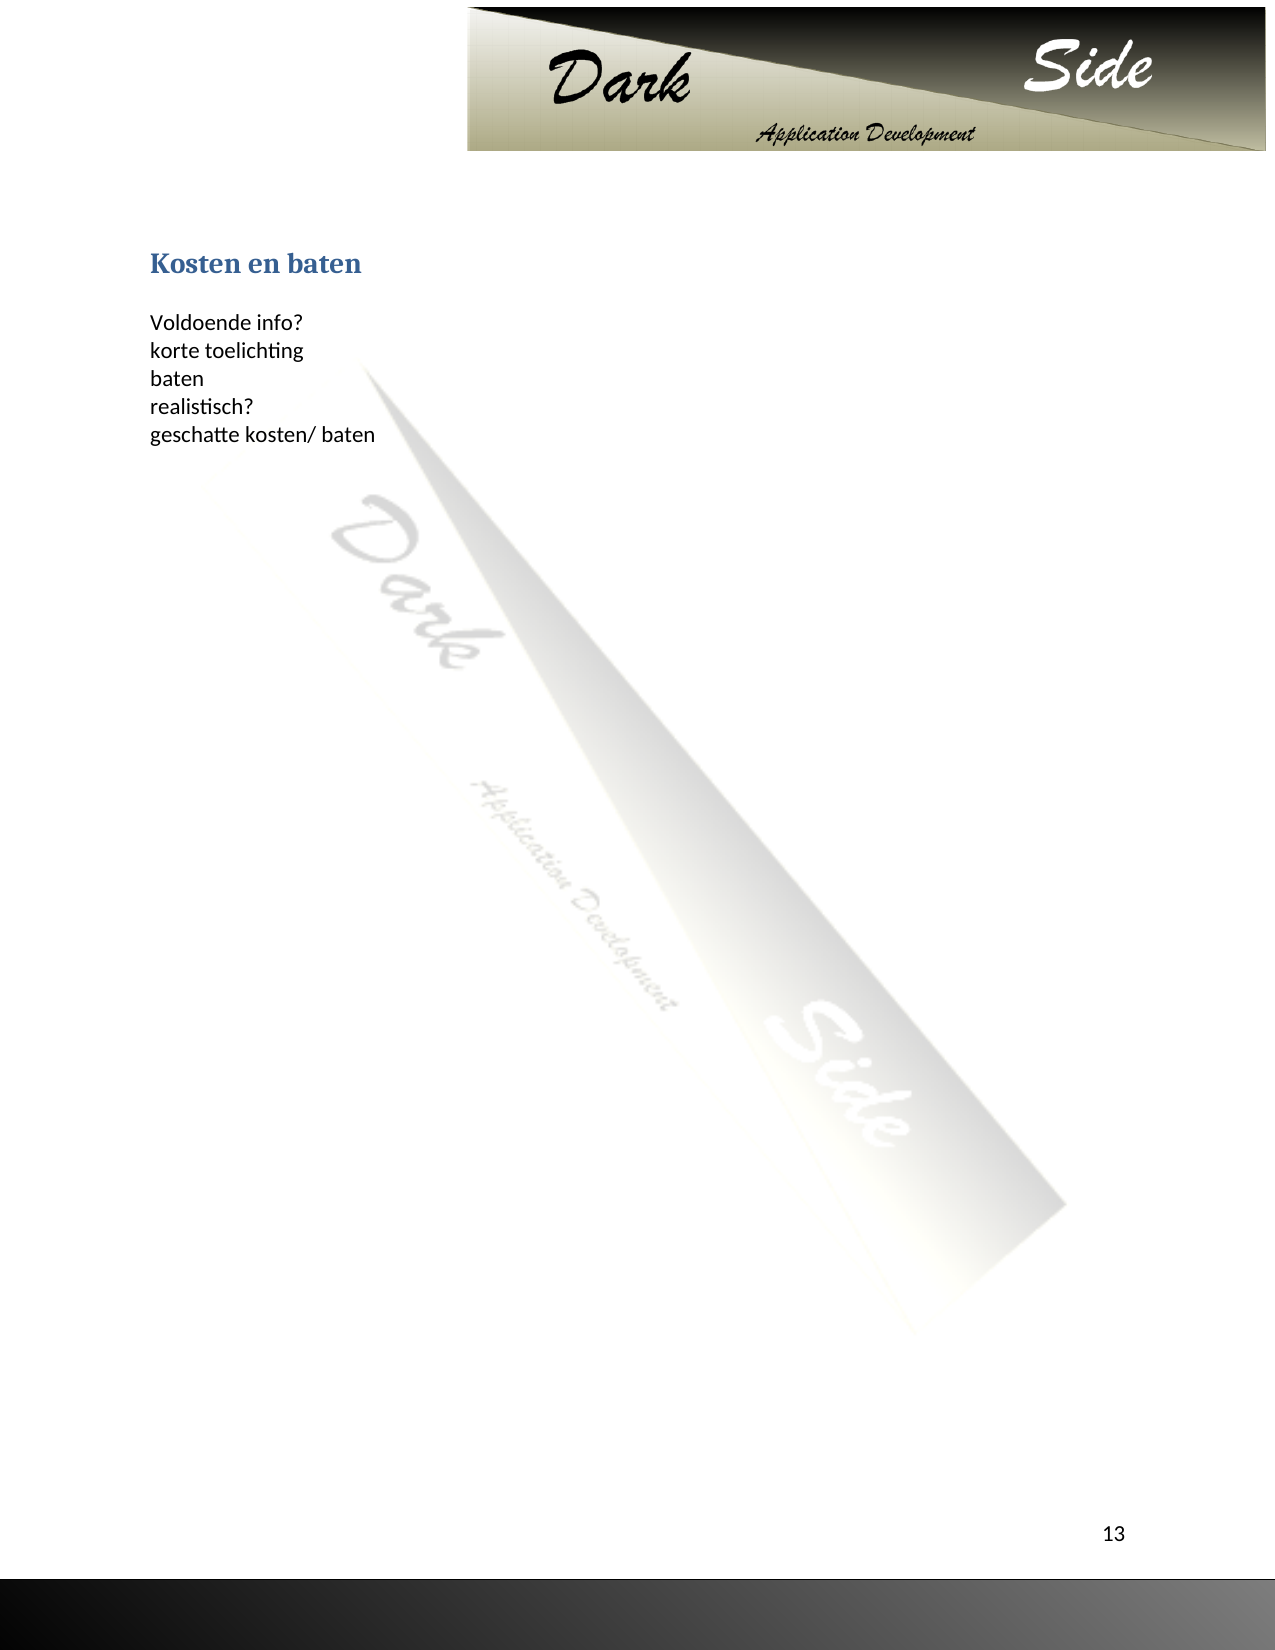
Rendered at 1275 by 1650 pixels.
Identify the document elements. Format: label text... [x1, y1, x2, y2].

text baten [150, 364, 1125, 392]
text realistisch? [150, 392, 1125, 421]
text geschatte kosten/ baten [150, 421, 1125, 448]
subtitle Kosten en baten [150, 247, 1125, 280]
picture [467, 7, 1266, 151]
text Voldoende info? [150, 308, 1125, 336]
text korte toelichting [150, 336, 1125, 364]
